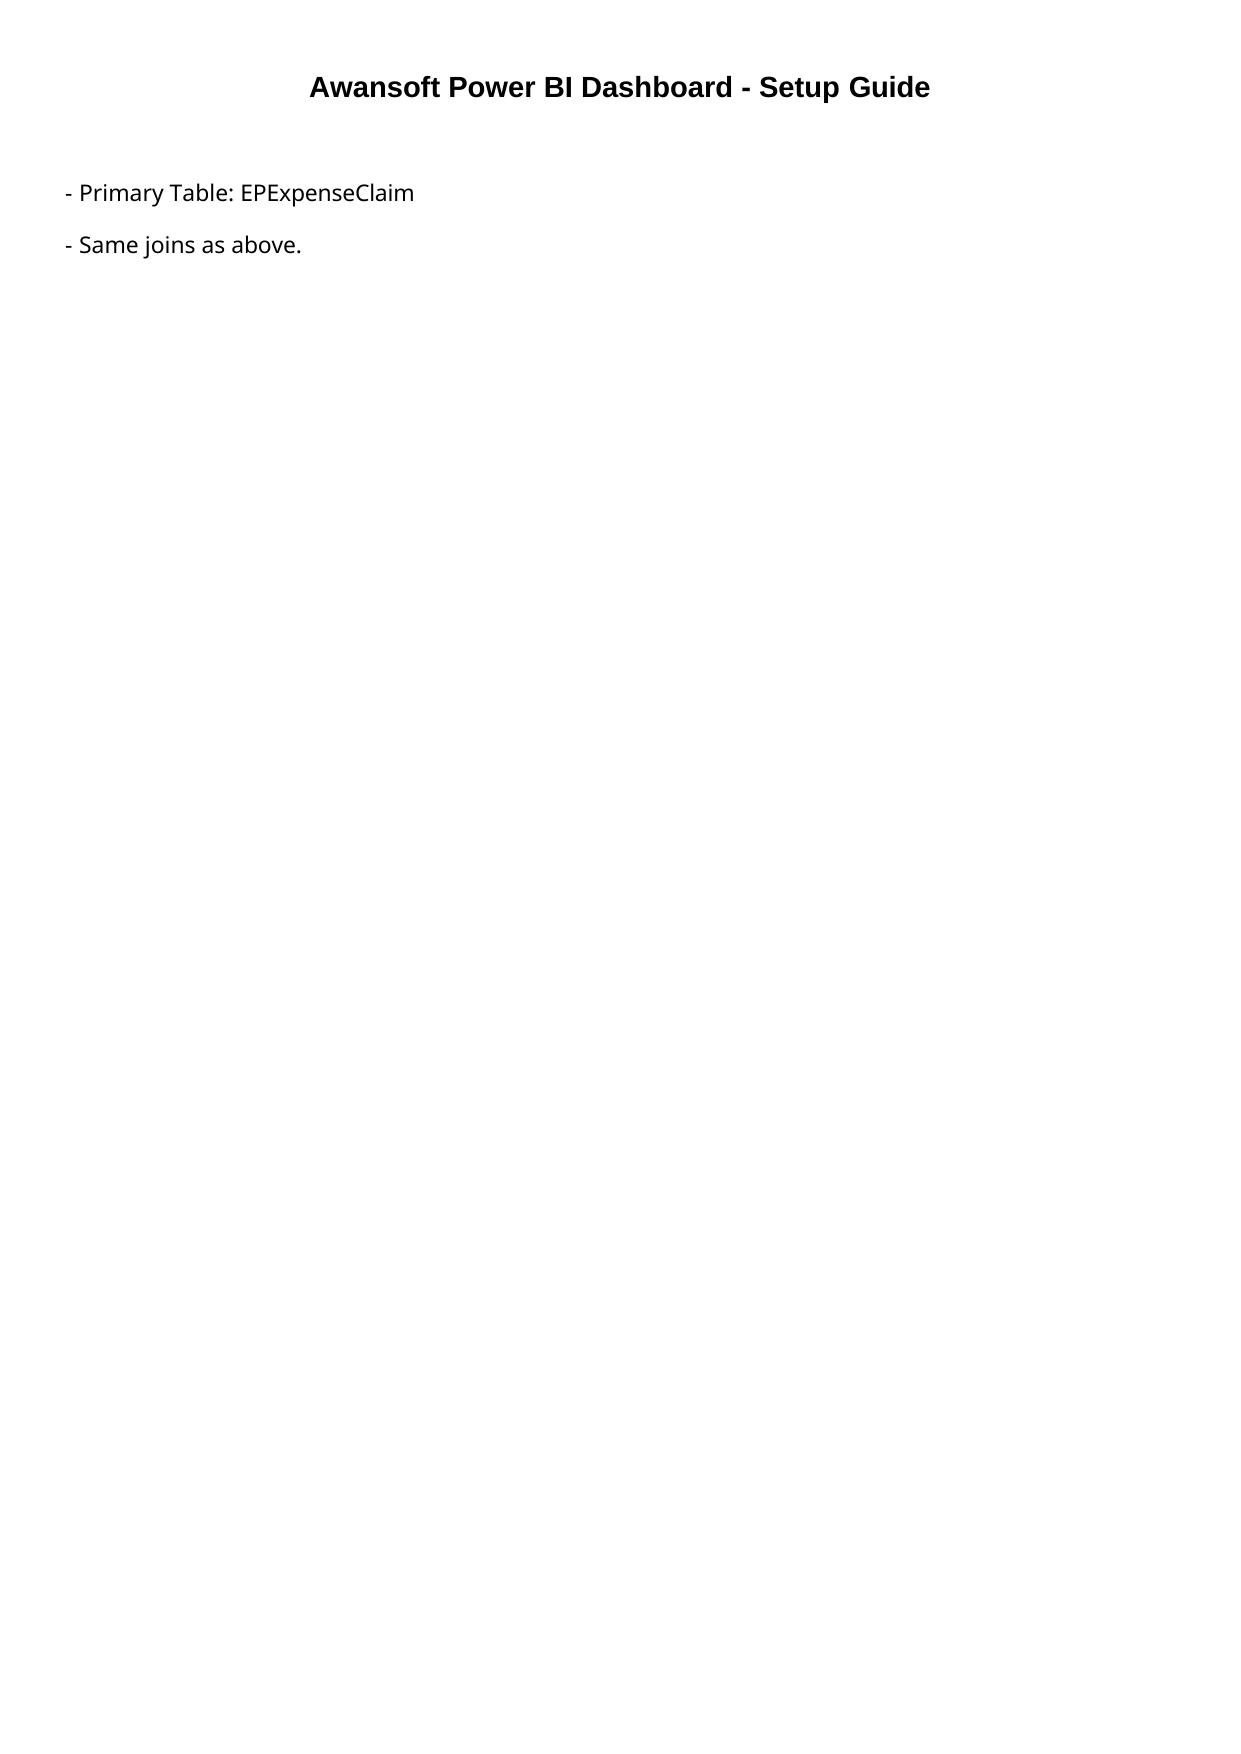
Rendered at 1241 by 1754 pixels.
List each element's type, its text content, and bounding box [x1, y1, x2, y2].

list Primary Table: EPExpenseClaim [65, 177, 1063, 208]
list Same joins as above. [65, 229, 1063, 261]
